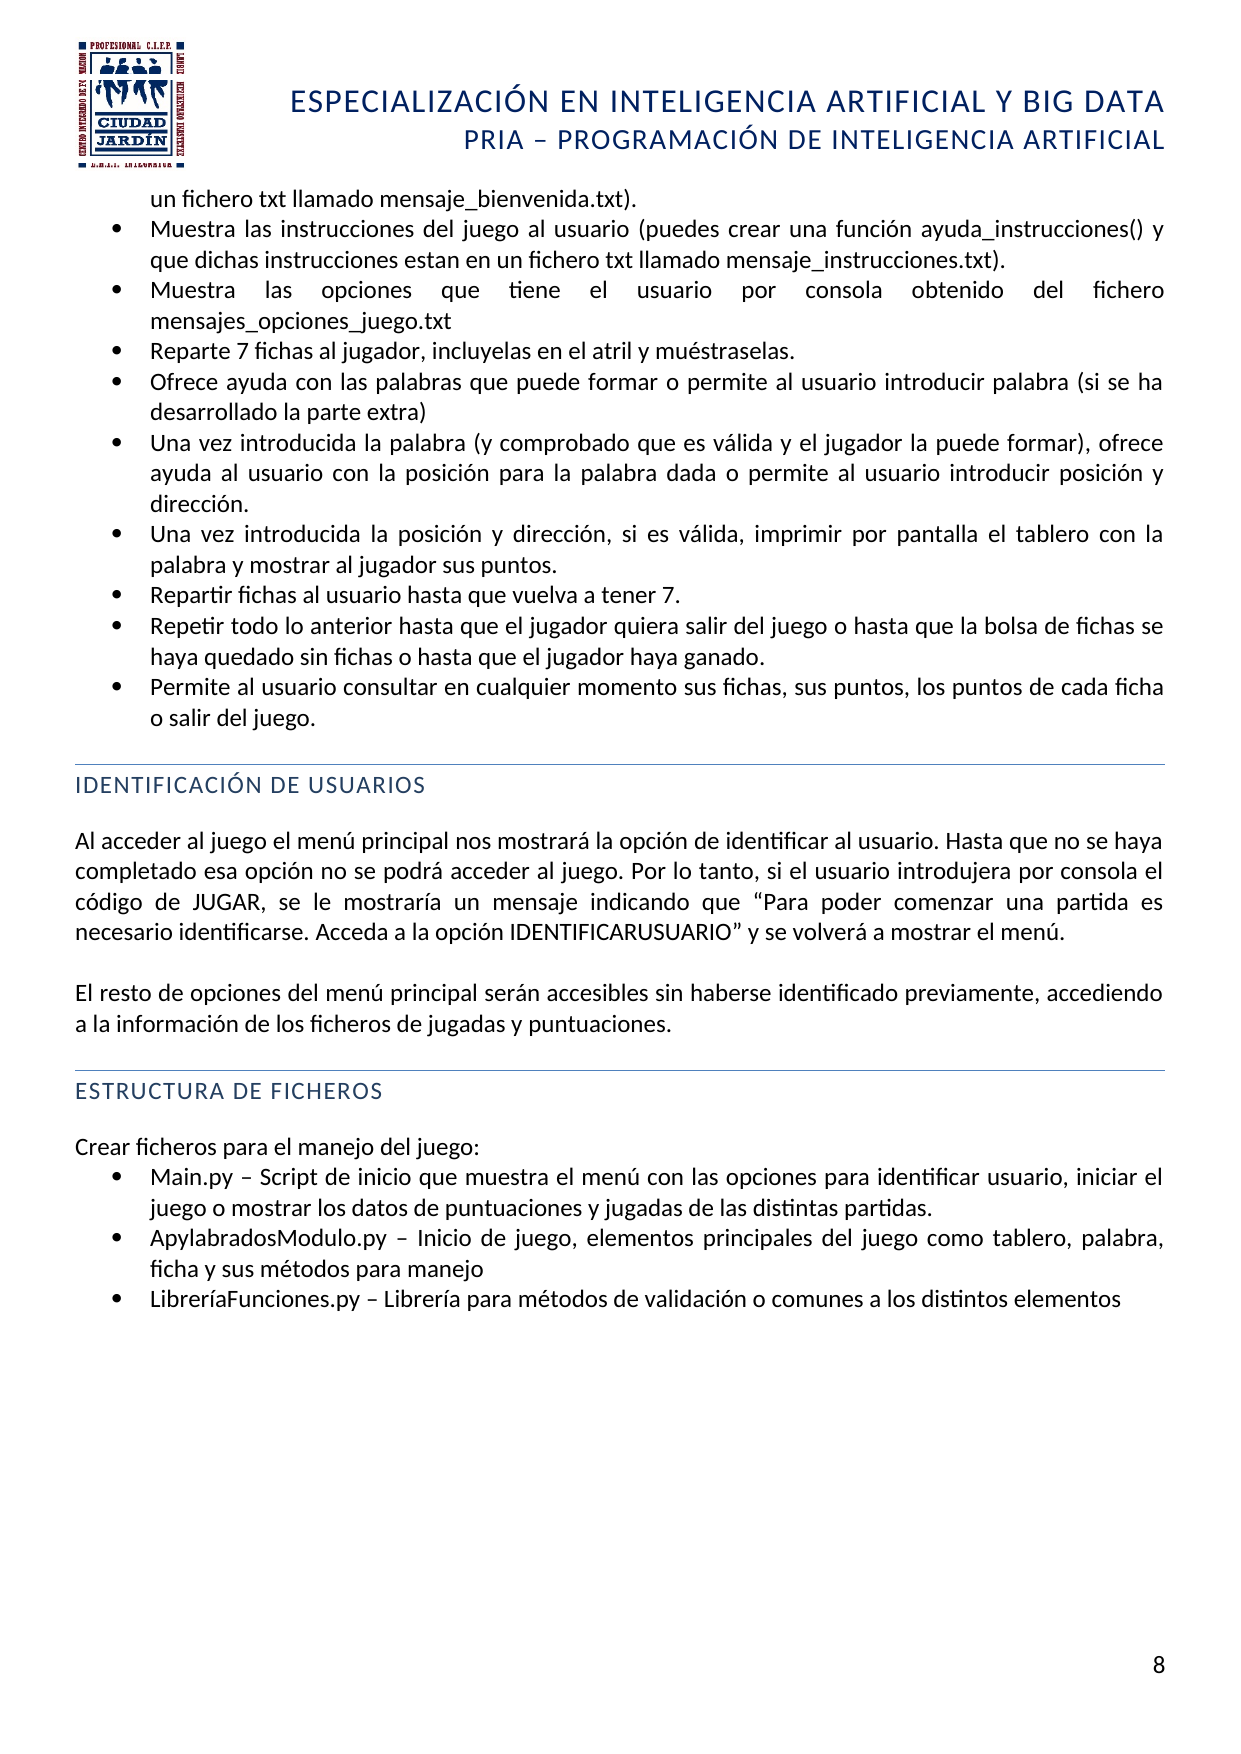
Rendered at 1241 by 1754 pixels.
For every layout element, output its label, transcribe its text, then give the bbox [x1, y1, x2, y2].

list Permite al usuario consultar en cualquier momento sus fichas, sus puntos, los puntos de cada ficha o salir del juego. [112, 671, 1165, 732]
list ApylabradosModulo.py – Inicio de juego, elementos principales del juego como tablero, palabra, ficha y sus métodos para manejo [112, 1222, 1165, 1283]
list Muestra las instrucciones del juego al usuario (puedes crear una función ayuda_instrucciones() y que dichas instrucciones estan en un fichero txt llamado mensaje_instrucciones.txt). [112, 213, 1165, 274]
list Muestra las opciones que tiene el usuario por consola obtenido del fichero mensajes_opciones_juego.txt [112, 274, 1165, 336]
list Una vez introducida la posición y dirección, si es válida, imprimir por pantalla el tablero con la palabra y mostrar al jugador sus puntos. [112, 519, 1165, 580]
picture [75, 80, 187, 156]
list Main.py – Script de inicio que muestra el menú con las opciones para identificar usuario, iniciar el juego o mostrar los datos de puntuaciones y jugadas de las distintas partidas. [112, 1161, 1165, 1222]
list Repartir fichas al usuario hasta que vuelva a tener 7. [112, 580, 1165, 610]
text Crear ficheros para el manejo del juego: [75, 1131, 1165, 1161]
subtitle ESTRUCTURA DE FICHEROS [75, 1071, 1165, 1106]
list Repetir todo lo anterior hasta que el jugador quiera salir del juego o hasta que la bolsa de fichas se haya quedado sin fichas o hasta que el jugador haya ganado. [112, 610, 1165, 671]
picture [75, 37, 187, 74]
list Reparte 7 fichas al jugador, incluyelas en el atril y muéstraselas. [112, 336, 1165, 366]
text Al acceder al juego el menú principal nos mostrará la opción de identificar al usuario. Hasta que no se haya completado esa opción no se podrá acceder al juego. Por lo tanto, si el usuario introdujera por consola el código de JUGAR, se le mostraría un mensaje indicando que “Para poder comenzar una partida es necesario identificarse. Acceda a la opción IDENTIFICARUSUARIO” y se volverá a mostrar el menú. [75, 825, 1165, 947]
list Una vez introducida la palabra (y comprobado que es válida y el jugador la puede formar), ofrece ayuda al usuario con la posición para la palabra dada o permite al usuario introducir posición y dirección. [112, 427, 1165, 519]
list LibreríaFunciones.py – Librería para métodos de validación o comunes a los distintos elementos [112, 1283, 1165, 1314]
list Da la bienvenida (puedes crear una función ayuda_bienvenida() y el mensaje de bienvenida está en un fichero txt llamado mensaje_bienvenida.txt). [112, 183, 1165, 213]
list Ofrece ayuda con las palabras que puede formar o permite al usuario introducir palabra (si se ha desarrollado la parte extra) [112, 366, 1165, 427]
picture [75, 163, 187, 171]
text El resto de opciones del menú principal serán accesibles sin haberse identificado previamente, accediendo a la información de los ficheros de jugadas y puntuaciones. [75, 977, 1165, 1038]
subtitle IDENTIFICACIÓN DE USUARIOS [75, 765, 1165, 800]
